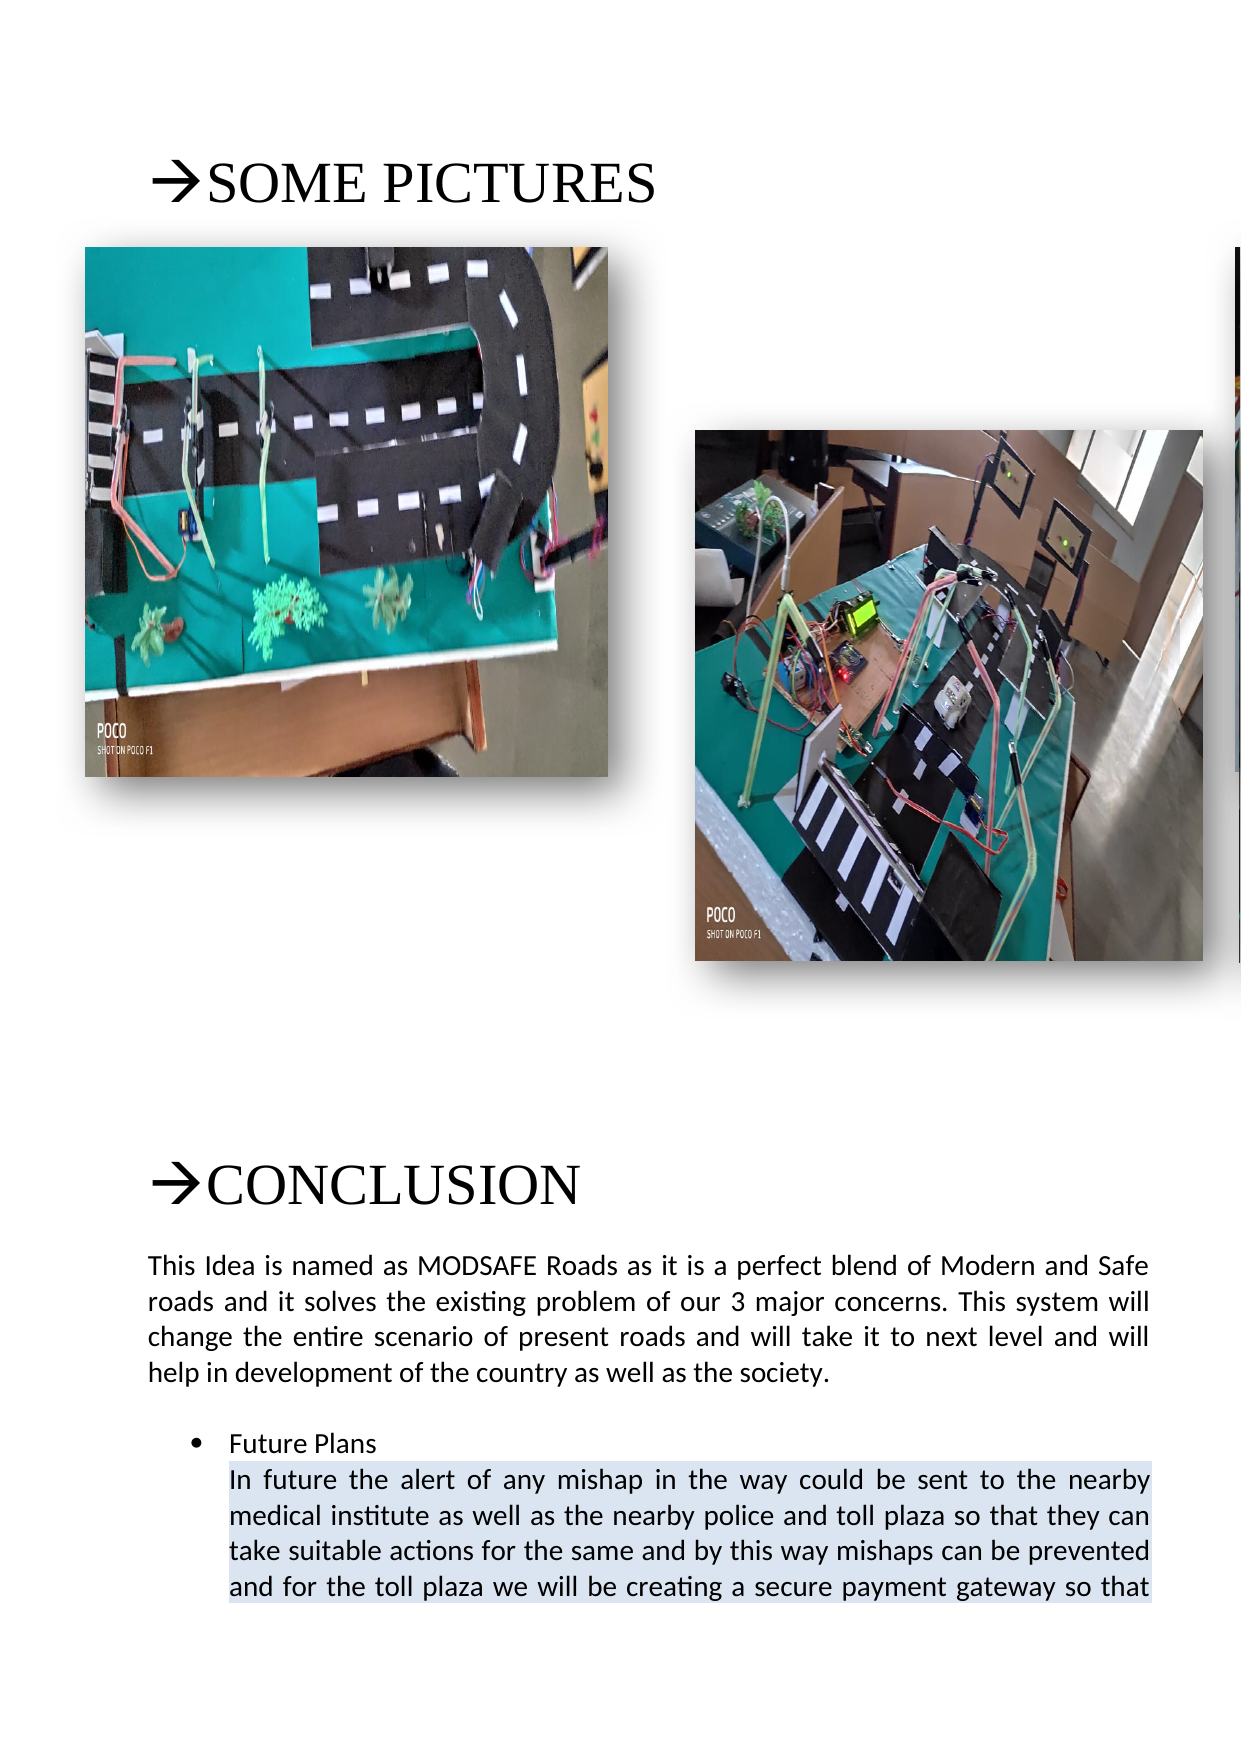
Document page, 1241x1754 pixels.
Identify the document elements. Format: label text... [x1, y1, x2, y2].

list Future Plans [191, 1425, 1152, 1461]
picture [1235, 247, 1241, 963]
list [229, 1461, 1152, 1603]
picture [85, 247, 608, 777]
text This Idea is named as MODSAFE Roads as it is a perfect blend of Modern and Safe roads and it solves the existing problem of our 3 major concerns. This system will change the entire scenario of present roads and will take it to next level and will help in development of the country as well as the society. [148, 1247, 1152, 1390]
picture [695, 430, 1203, 961]
text CONCLUSION [148, 1150, 1152, 1217]
text SOME PICTURES [148, 148, 1152, 215]
